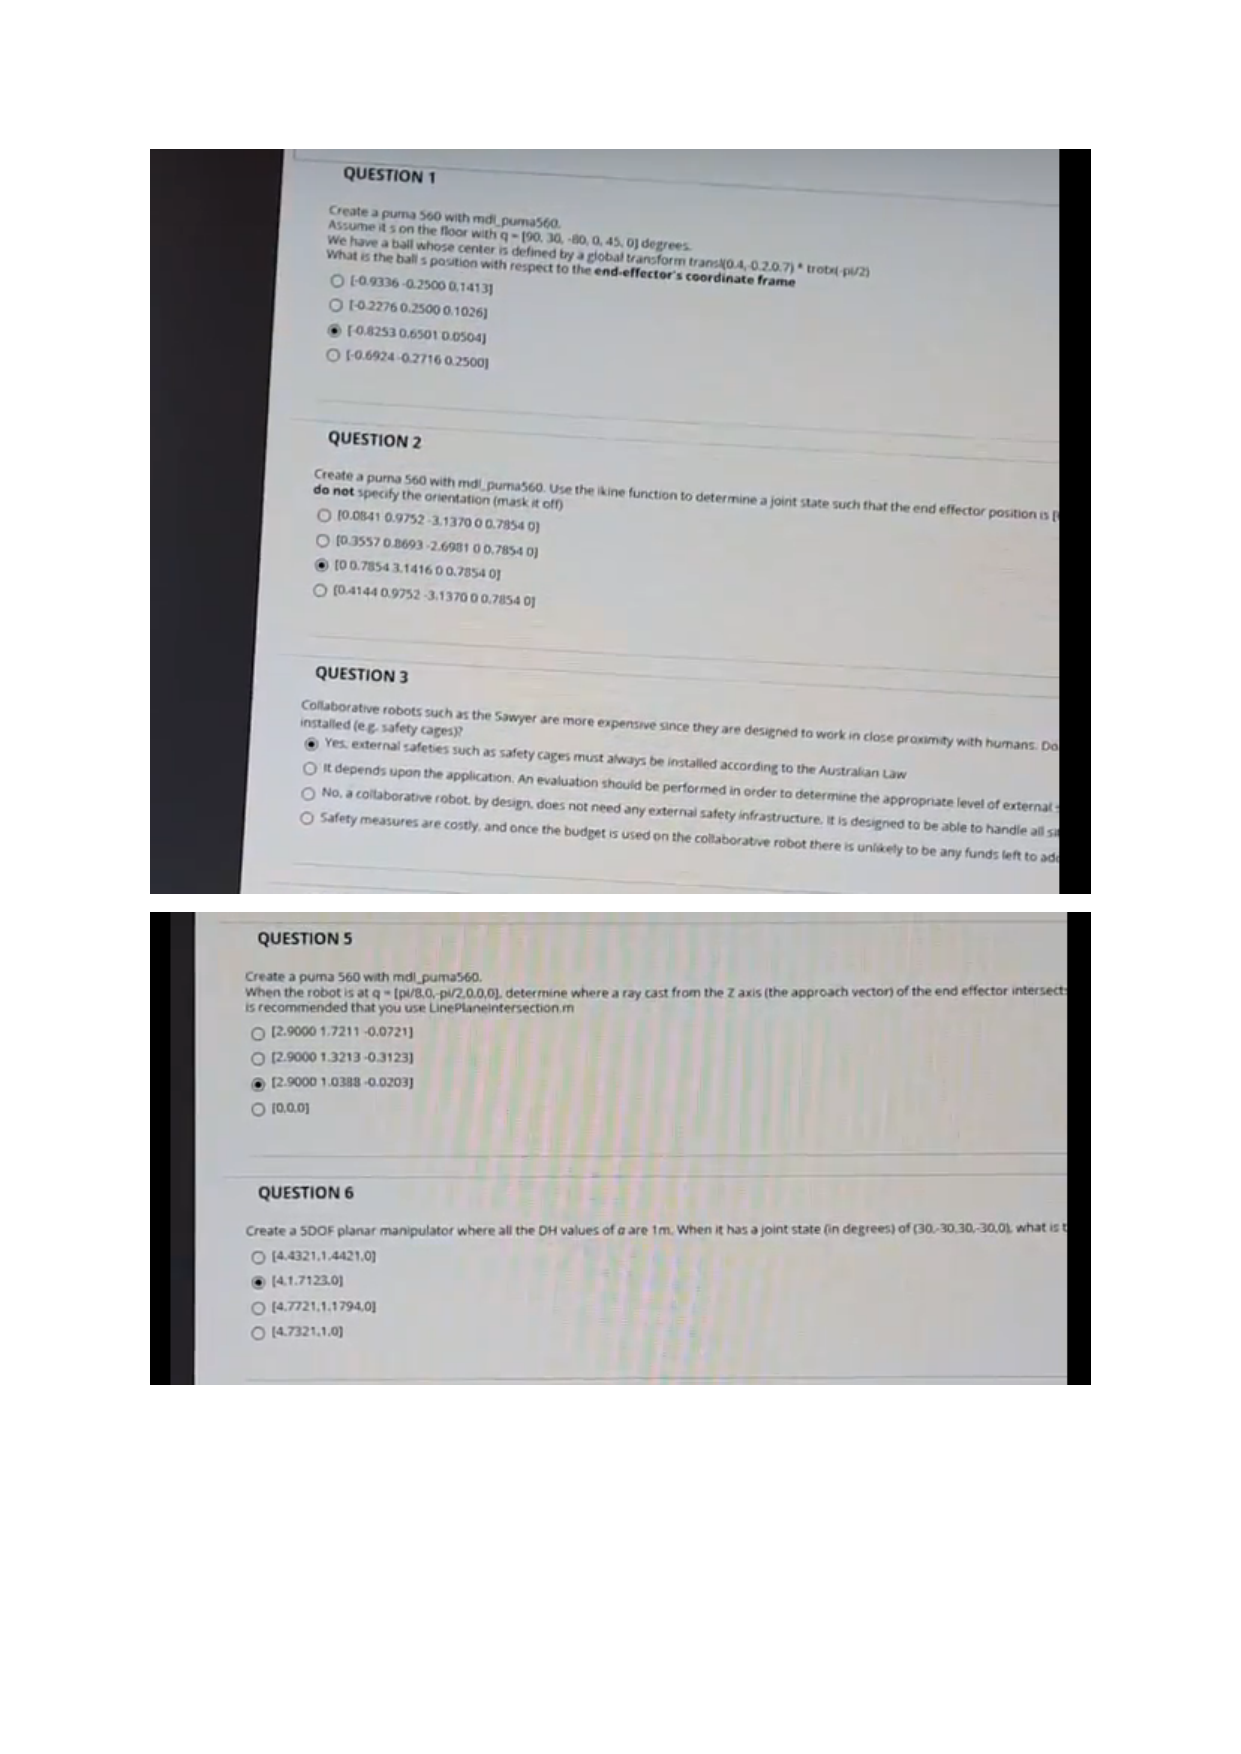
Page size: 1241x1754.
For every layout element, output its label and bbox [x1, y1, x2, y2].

picture [150, 149, 1091, 894]
picture [150, 912, 1091, 1385]
